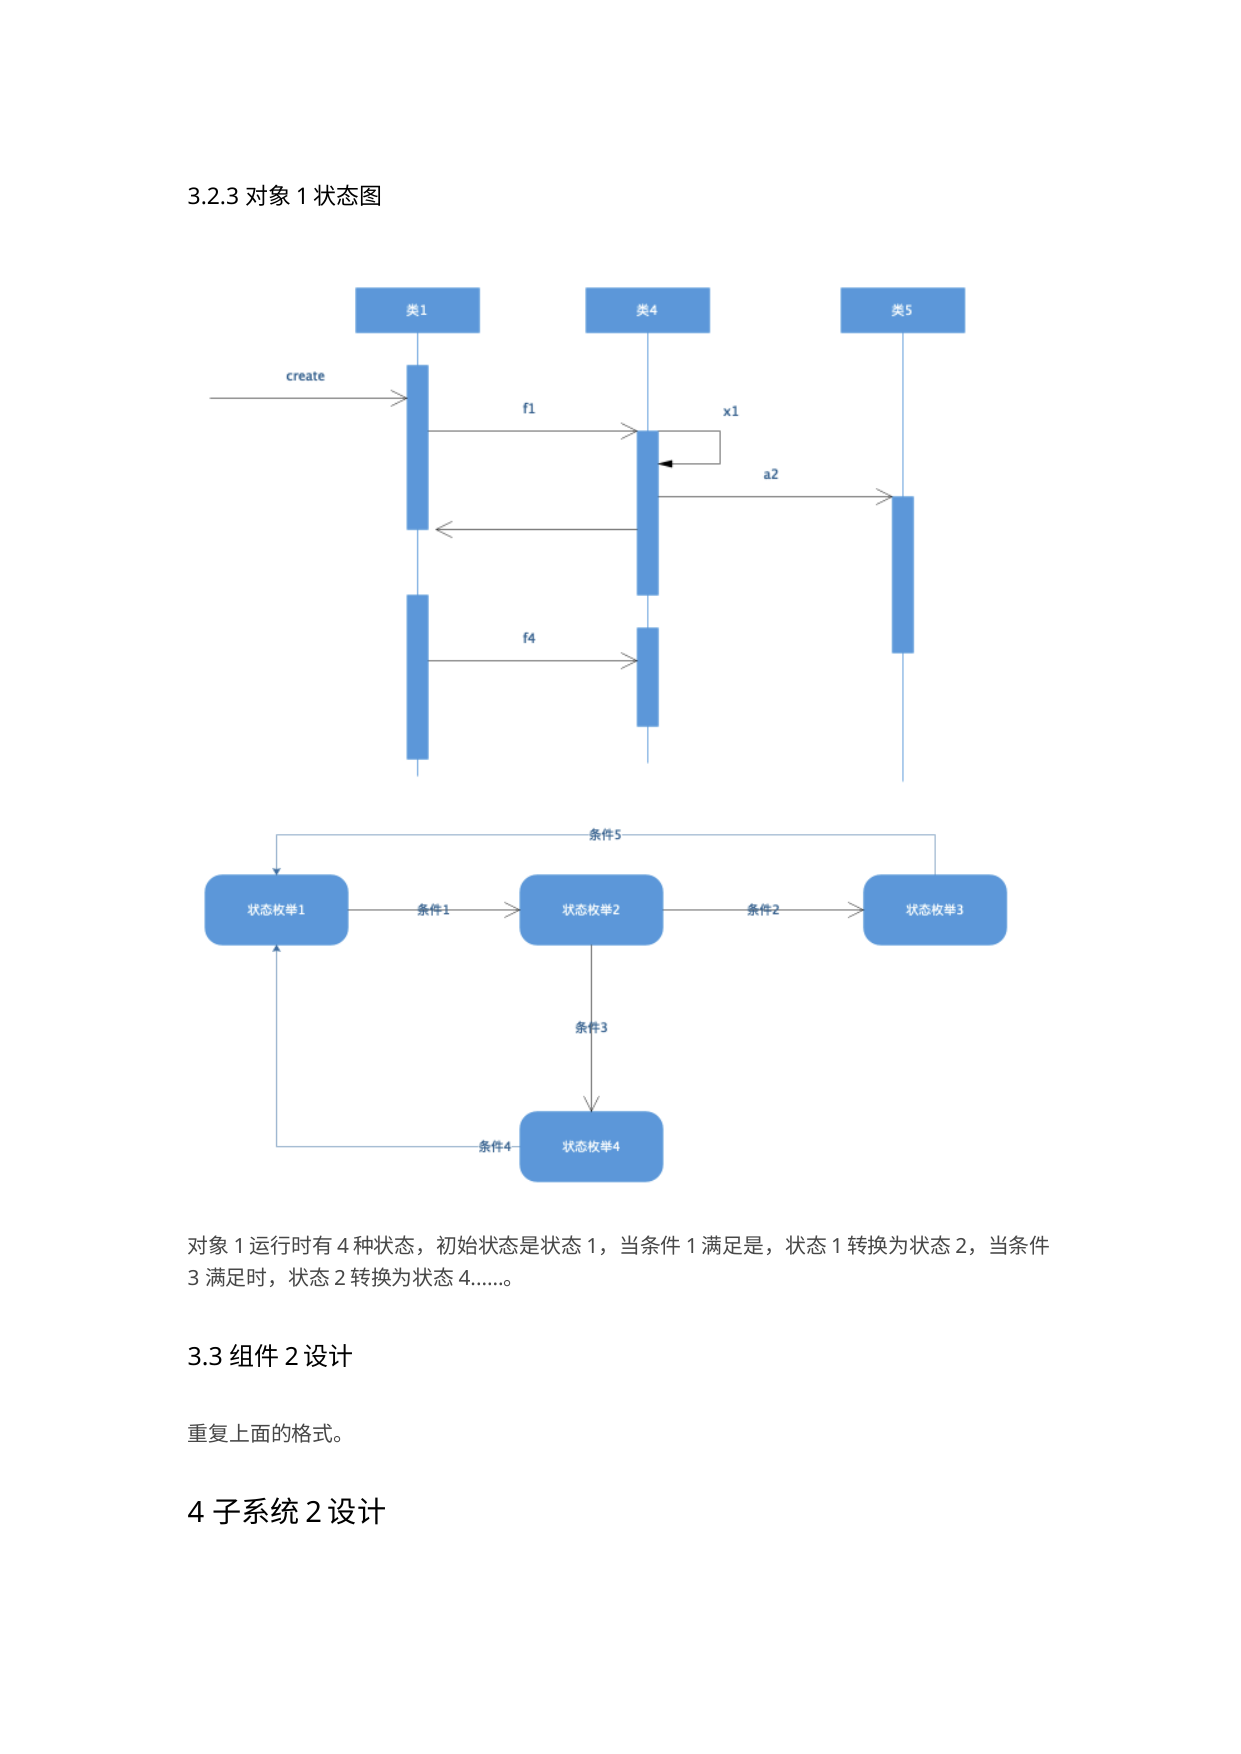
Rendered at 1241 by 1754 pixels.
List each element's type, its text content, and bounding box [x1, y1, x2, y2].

text 3.3 组件2设计 [187, 1322, 1053, 1387]
text 4 子系统2设计 [187, 1478, 1053, 1543]
text 对象1运行时有4种状态，初始状态是状态1，当条件1满足是，状态1转换为状态2，当条件3 满足时，状态2转换为状态4......。 [187, 1228, 1053, 1293]
text 3.2.3 对象1状态图 [187, 162, 1053, 227]
text 重复上面的格式。 [187, 1416, 1053, 1449]
picture [187, 256, 1030, 802]
picture [187, 808, 1030, 1195]
